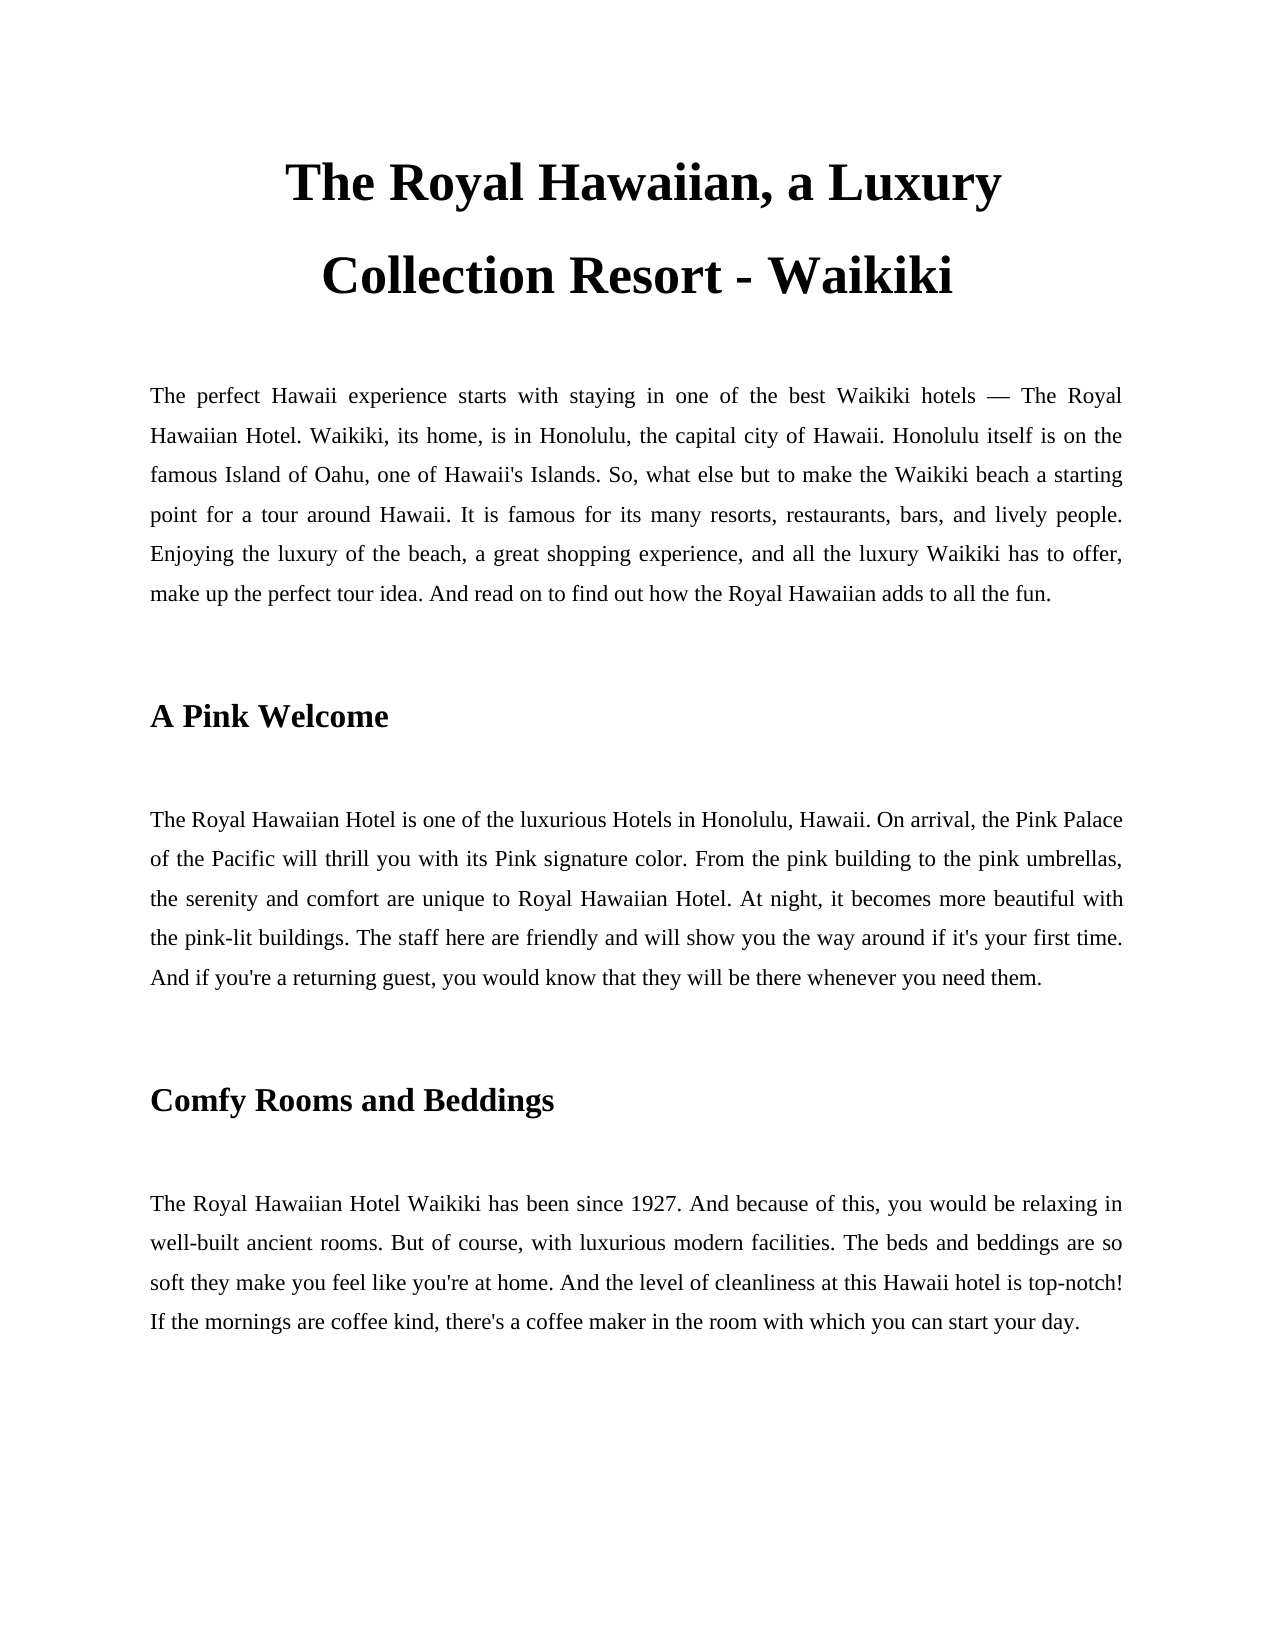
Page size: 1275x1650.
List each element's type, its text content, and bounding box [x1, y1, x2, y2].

text The Royal Hawaiian Hotel Waikiki has been since 1927. And because of this, you would be relaxing in well-built ancient rooms. But of course, with luxurious modern facilities. The beds and beddings are so soft they make you feel like you're at home. And the level of cleanliness at this Hawaii hotel is top-notch! If the mornings are coffee kind, there's a coffee maker in the room with which you can start your day. [150, 1190, 1125, 1334]
title The Royal Hawaiian, a Luxury Collection Resort - Waikiki [150, 150, 1125, 306]
subtitle Comfy Rooms and Beddings [150, 1080, 1125, 1119]
text The Royal Hawaiian Hotel is one of the luxurious Hotels in Honolulu, Hawaii. On arrival, the Pink Palace of the Pacific will thrill you with its Pink signature color. From the pink building to the pink umbrellas, the serenity and comfort are unique to Royal Hawaiian Hotel. At night, it becomes more beautiful with the pink-lit buildings. The staff here are friendly and will show you the way around if it's your first time. And if you're a returning guest, you would know that they will be there whenever you need them. [150, 806, 1125, 990]
subtitle A Pink Welcome [150, 696, 1125, 735]
text The perfect Hawaii experience starts with staying in one of the best Waikiki hotels — The Royal Hawaiian Hotel. Waikiki, its home, is in Honolulu, the capital city of Hawaii. Honolulu itself is on the famous Island of Oahu, one of Hawaii's Islands. So, what else but to make the Waikiki beach a starting point for a tour around Hawaii. It is famous for its many resorts, restaurants, bars, and lively people. Enjoying the luxury of the beach, a great shopping experience, and all the luxury Waikiki has to offer, make up the perfect tour idea. And read on to find out how the Royal Hawaiian adds to all the fun. [150, 383, 1125, 606]
